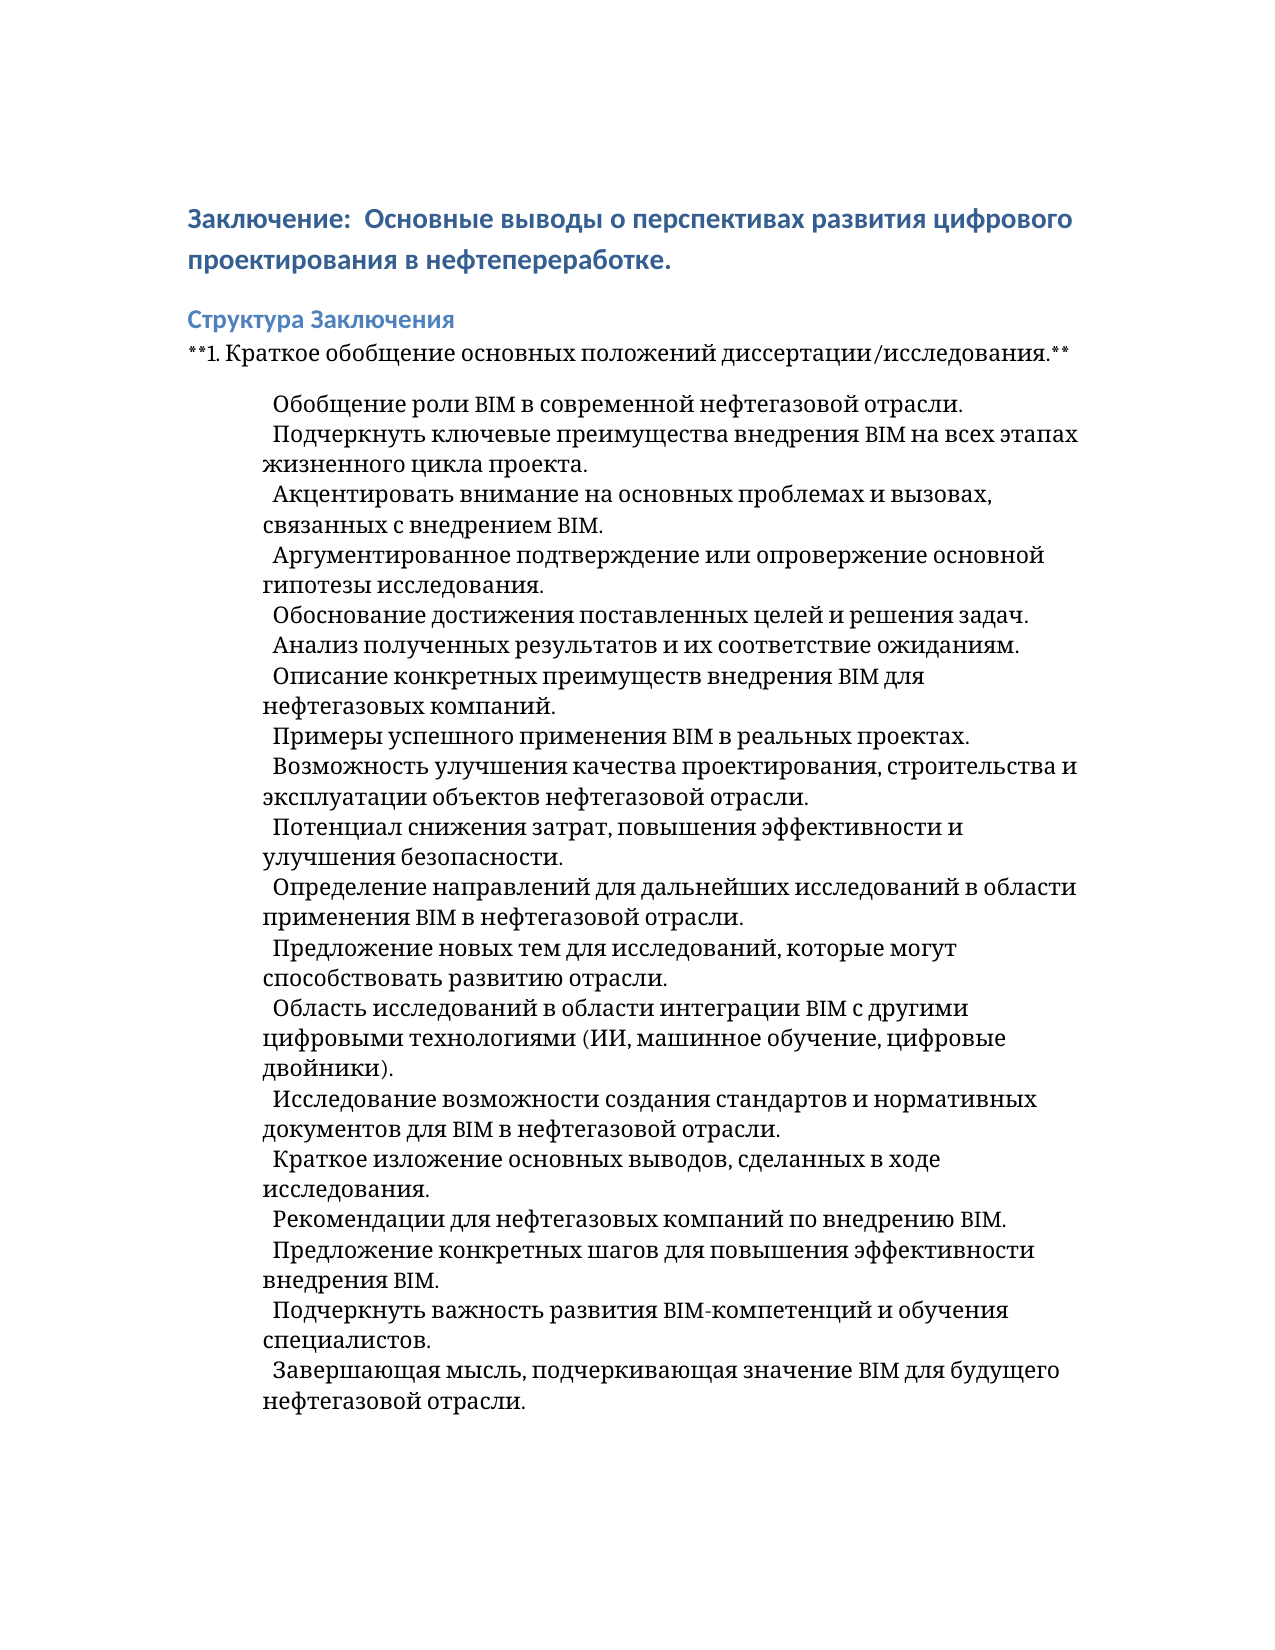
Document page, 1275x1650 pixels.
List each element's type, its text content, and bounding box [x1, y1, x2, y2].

list Описание конкретных преимуществ внедрения BIM для нефтегазовых компаний. [262, 663, 1087, 720]
list Аргументированное подтверждение или опровержение основной гипотезы исследования. [262, 543, 1087, 599]
subtitle Заключение: Основные выводы о перспективах развития цифрового проектирования в нефтепереработке. [187, 200, 1087, 277]
list Потенциал снижения затрат, повышения эффективности и улучшения безопасности. [262, 814, 1087, 871]
list Анализ полученных результатов и их соответствие ожиданиям. [262, 633, 1087, 660]
list Исследование возможности создания стандартов и нормативных документов для BIM в нефтегазовой отрасли. [262, 1086, 1087, 1143]
list Примеры успешного применения BIM в реальных проектах. [262, 724, 1087, 750]
list Обоснование достижения поставленных целей и решения задач. [262, 603, 1087, 629]
list Возможность улучшения качества проектирования, строительства и эксплуатации объектов нефтегазовой отрасли. [262, 754, 1087, 811]
list Рекомендации для нефтегазовых компаний по внедрению BIM. [262, 1207, 1087, 1234]
list Завершающая мысль, подчеркивающая значение BIM для будущего нефтегазовой отрасли. [262, 1358, 1087, 1415]
text **1. Краткое обобщение основных положений диссертации/исследования.** [187, 341, 1087, 367]
list Предложение новых тем для исследований, которые могут способствовать развитию отрасли. [262, 935, 1087, 992]
list Определение направлений для дальнейших исследований в области применения BIM в нефтегазовой отрасли. [262, 875, 1087, 932]
list Область исследований в области интеграции BIM с другими цифровыми технологиями (ИИ, машинное обучение, цифровые двойники). [262, 996, 1087, 1083]
list Предложение конкретных шагов для повышения эффективности внедрения BIM. [262, 1237, 1087, 1294]
list Обобщение роли BIM в современной нефтегазовой отрасли. [262, 392, 1087, 418]
subtitle Структура Заключения [187, 303, 1087, 336]
list Подчеркнуть ключевые преимущества внедрения BIM на всех этапах жизненного цикла проекта. [262, 422, 1087, 478]
list Акцентировать внимание на основных проблемах и вызовах, связанных с внедрением BIM. [262, 482, 1087, 539]
list Краткое изложение основных выводов, сделанных в ходе исследования. [262, 1147, 1087, 1203]
list Подчеркнуть важность развития BIM-компетенций и обучения специалистов. [262, 1298, 1087, 1354]
